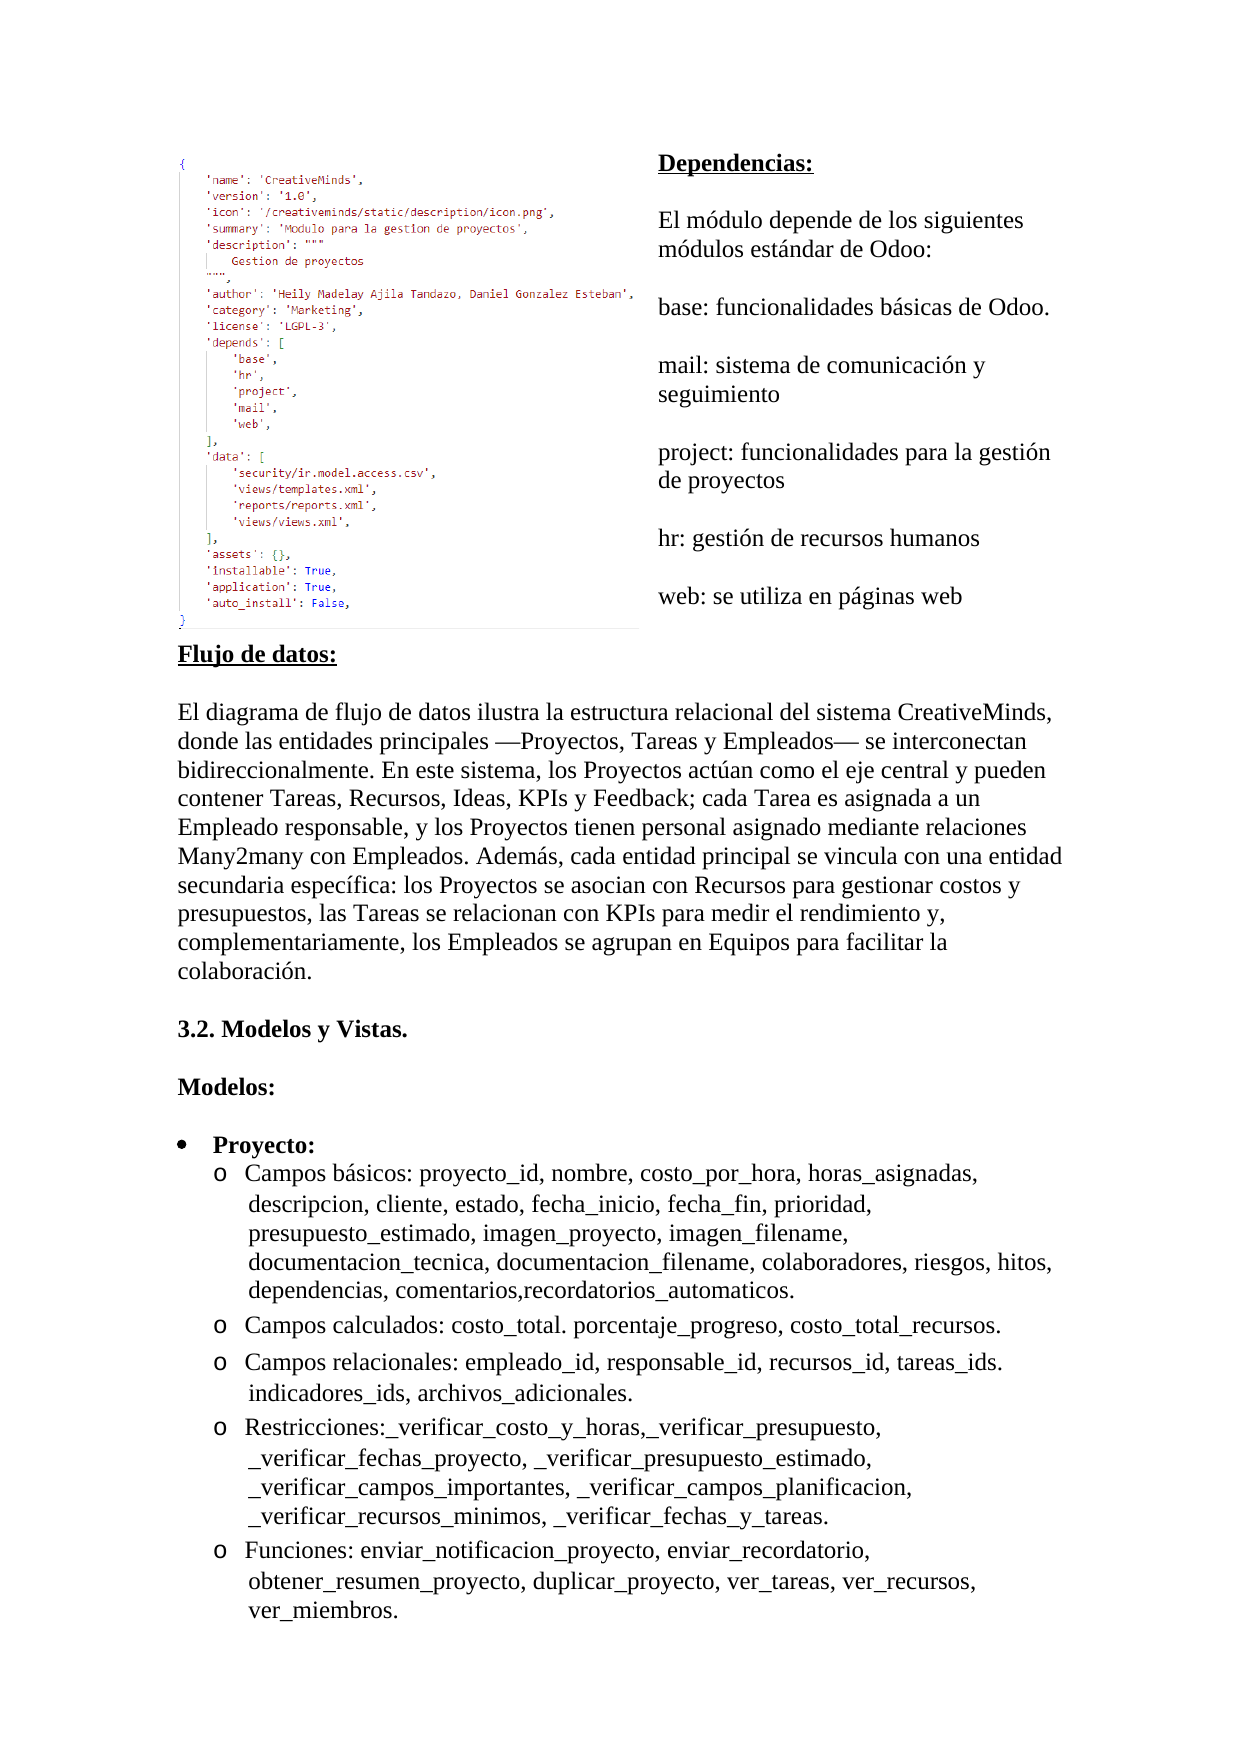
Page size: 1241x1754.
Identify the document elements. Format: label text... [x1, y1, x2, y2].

text 3.2. Modelos y Vistas. [177, 1014, 1063, 1043]
text Modelos: [177, 1072, 1063, 1101]
list Proyecto: [177, 1130, 1063, 1158]
list Campos relacionales: empleado_id, responsable_id, recursos_id, tareas_ids. indicadores_ids, archivos_adicionales. [213, 1347, 1063, 1407]
list Campos calculados: costo_total. porcentaje_progreso, costo_total_recursos. [213, 1310, 1063, 1341]
list Restricciones:_verificar_costo_y_horas,_verificar_presupuesto, _verificar_fechas_proyecto, _verificar_presupuesto_estimado, _verificar_campos_importantes, _verificar_campos_planificacion, _verificar_recursos_minimos, _verificar_fechas_y_tareas. [213, 1412, 1063, 1529]
text El módulo depende de los siguientes módulos estándar de Odoo: [640, 206, 1063, 263]
list Campos básicos: proyecto_id, nombre, costo_por_hora, horas_asignadas, descripcion, cliente, estado, fecha_inicio, fecha_fin, prioridad, presupuesto_estimado, imagen_proyecto, imagen_filename, documentacion_tecnica, documentacion_filename, colaboradores, riesgos, hitos, dependencias, comentarios,recordatorios_automaticos. [213, 1158, 1063, 1304]
text hr: gestión de recursos humanos [640, 523, 1063, 552]
text web: se utiliza en páginas web [640, 581, 1063, 610]
picture [177, 156, 640, 629]
text Flujo de datos: [177, 639, 1063, 668]
text project: funcionalidades para la gestión de proyectos [640, 437, 1063, 494]
text El diagrama de flujo de datos ilustra la estructura relacional del sistema CreativeMinds, donde las entidades principales —Proyectos, Tareas y Empleados— se interconectan bidireccionalmente. En este sistema, los Proyectos actúan como el eje central y pueden contener Tareas, Recursos, Ideas, KPIs y Feedback; cada Tarea es asignada a un Empleado responsable, y los Proyectos tienen personal asignado mediante relaciones Many2many con Empleados. Además, cada entidad principal se vincula con una entidad secundaria específica: los Proyectos se asocian con Recursos para gestionar costos y presupuestos, las Tareas se relacionan con KPIs para medir el rendimiento y, complementariamente, los Empleados se agrupan en Equipos para facilitar la colaboración. [177, 697, 1063, 985]
text base: funcionalidades básicas de Odoo. [640, 292, 1063, 321]
text Dependencias: [177, 148, 1063, 176]
list Funciones: enviar_notificacion_proyecto, enviar_recordatorio, obtener_resumen_proyecto, duplicar_proyecto, ver_tareas, ver_recursos, ver_miembros. [213, 1536, 1063, 1624]
text mail: sistema de comunicación y seguimiento [640, 350, 1063, 408]
